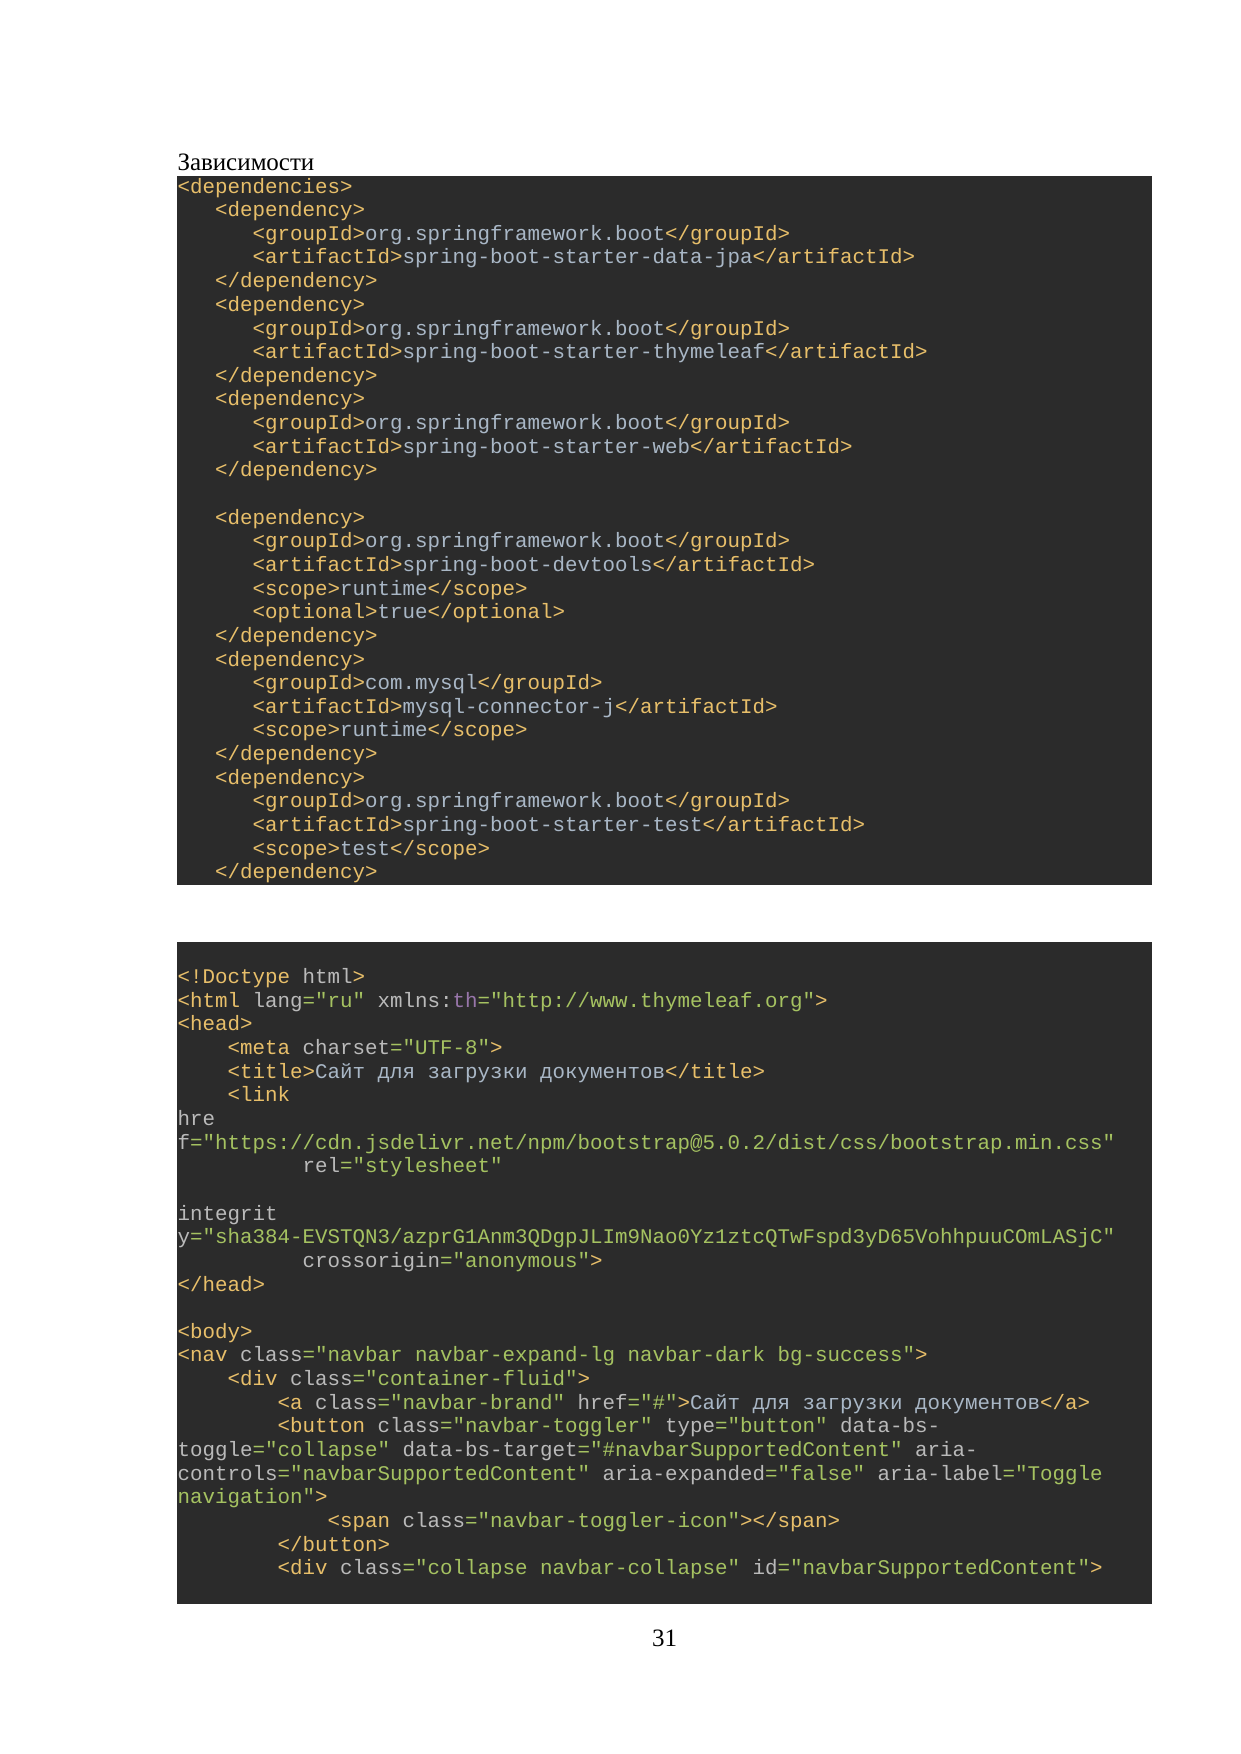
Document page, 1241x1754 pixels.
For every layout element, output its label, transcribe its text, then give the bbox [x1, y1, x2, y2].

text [177, 942, 1152, 1604]
text <dependencies> <dependency> <groupId>org.springframework.boot</groupId> <artifactId>spring-boot-starter-data-jpa</artifactId> </dependency> <dependency> <groupId>org.springframework.boot</groupId> <artifactId>spring-boot-starter-thymeleaf</artifactId> </dependency> <dependency> <groupId>org.springframework.boot</groupId> <artifactId>spring-boot-starter-web</artifactId> </dependency> <dependency> <groupId>org.springframework.boot</groupId> <artifactId>spring-boot-devtools</artifactId> <scope>runtime</scope> <optional>true</optional> </dependency> <dependency> <groupId>com.mysql</groupId> <artifactId>mysql-connector-j</artifactId> <scope>runtime</scope> </dependency> <dependency> <groupId>org.springframework.boot</groupId> <artifactId>spring-boot-starter-test</artifactId> <scope>test</scope> </dependency> [177, 176, 1152, 885]
text Зависимости [177, 147, 1152, 176]
